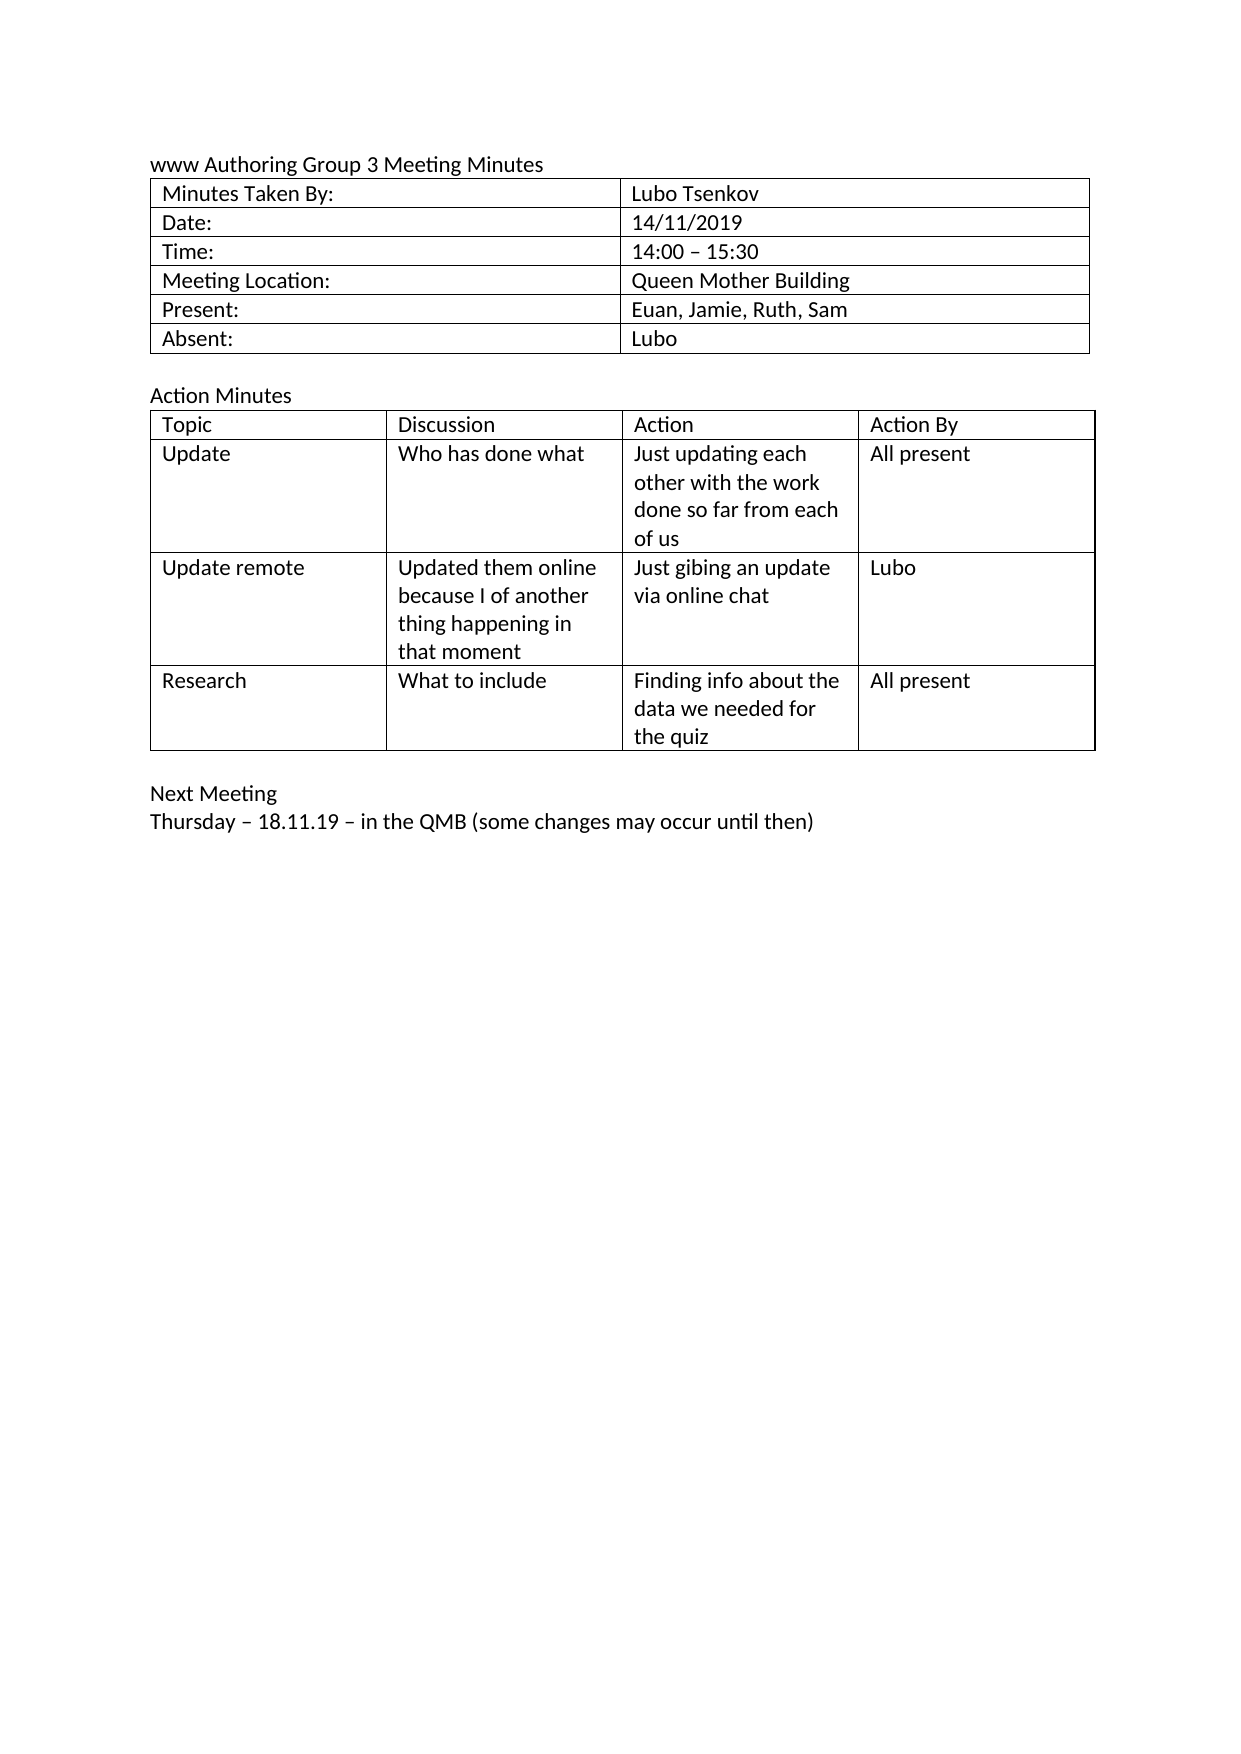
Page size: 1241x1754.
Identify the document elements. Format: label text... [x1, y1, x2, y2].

table_cell Absent: [151, 324, 620, 352]
table_header Action By [859, 411, 1094, 438]
text Next Meeting [150, 779, 1090, 807]
text Thursday – 18.11.19 – in the QMB (some changes may occur until then) [150, 807, 1090, 835]
text Action Minutes [150, 381, 1090, 409]
table_cell Time: [151, 237, 620, 265]
table_cell All present [859, 666, 1094, 750]
table_cell All present [859, 440, 1094, 552]
text www Authoring Group 3 Meeting Minutes [150, 150, 1090, 178]
table_cell Euan, Jamie, Ruth, Sam [621, 295, 1089, 323]
table_cell 14/11/2019 [621, 208, 1089, 236]
table_header Lubo Tsenkov [621, 179, 1089, 207]
table_cell Queen Mother Building [621, 266, 1089, 294]
table_header Minutes Taken By: [151, 179, 620, 207]
table_cell Lubo [621, 324, 1089, 352]
table_cell Research [151, 666, 386, 750]
table_cell Lubo [859, 553, 1094, 665]
table_cell 14:00 – 15:30 [621, 237, 1089, 265]
table_cell Meeting Location: [151, 266, 620, 294]
table_cell Update [151, 440, 386, 552]
table_cell What to include [387, 666, 622, 750]
table_cell Finding info about the data we needed for the quiz [623, 666, 858, 750]
table_header Topic [151, 411, 386, 438]
table_cell Update remote [151, 553, 386, 665]
table_cell Just gibing an update via online chat [623, 553, 858, 665]
table_header Discussion [387, 411, 622, 438]
table_cell Updated them online because I of another thing happening in that moment [387, 553, 622, 665]
table_cell Just updating each other with the work done so far from each of us [623, 440, 858, 552]
table_cell Date: [151, 208, 620, 236]
table_header Action [623, 411, 858, 438]
table_cell Who has done what [387, 440, 622, 552]
table_cell Present: [151, 295, 620, 323]
